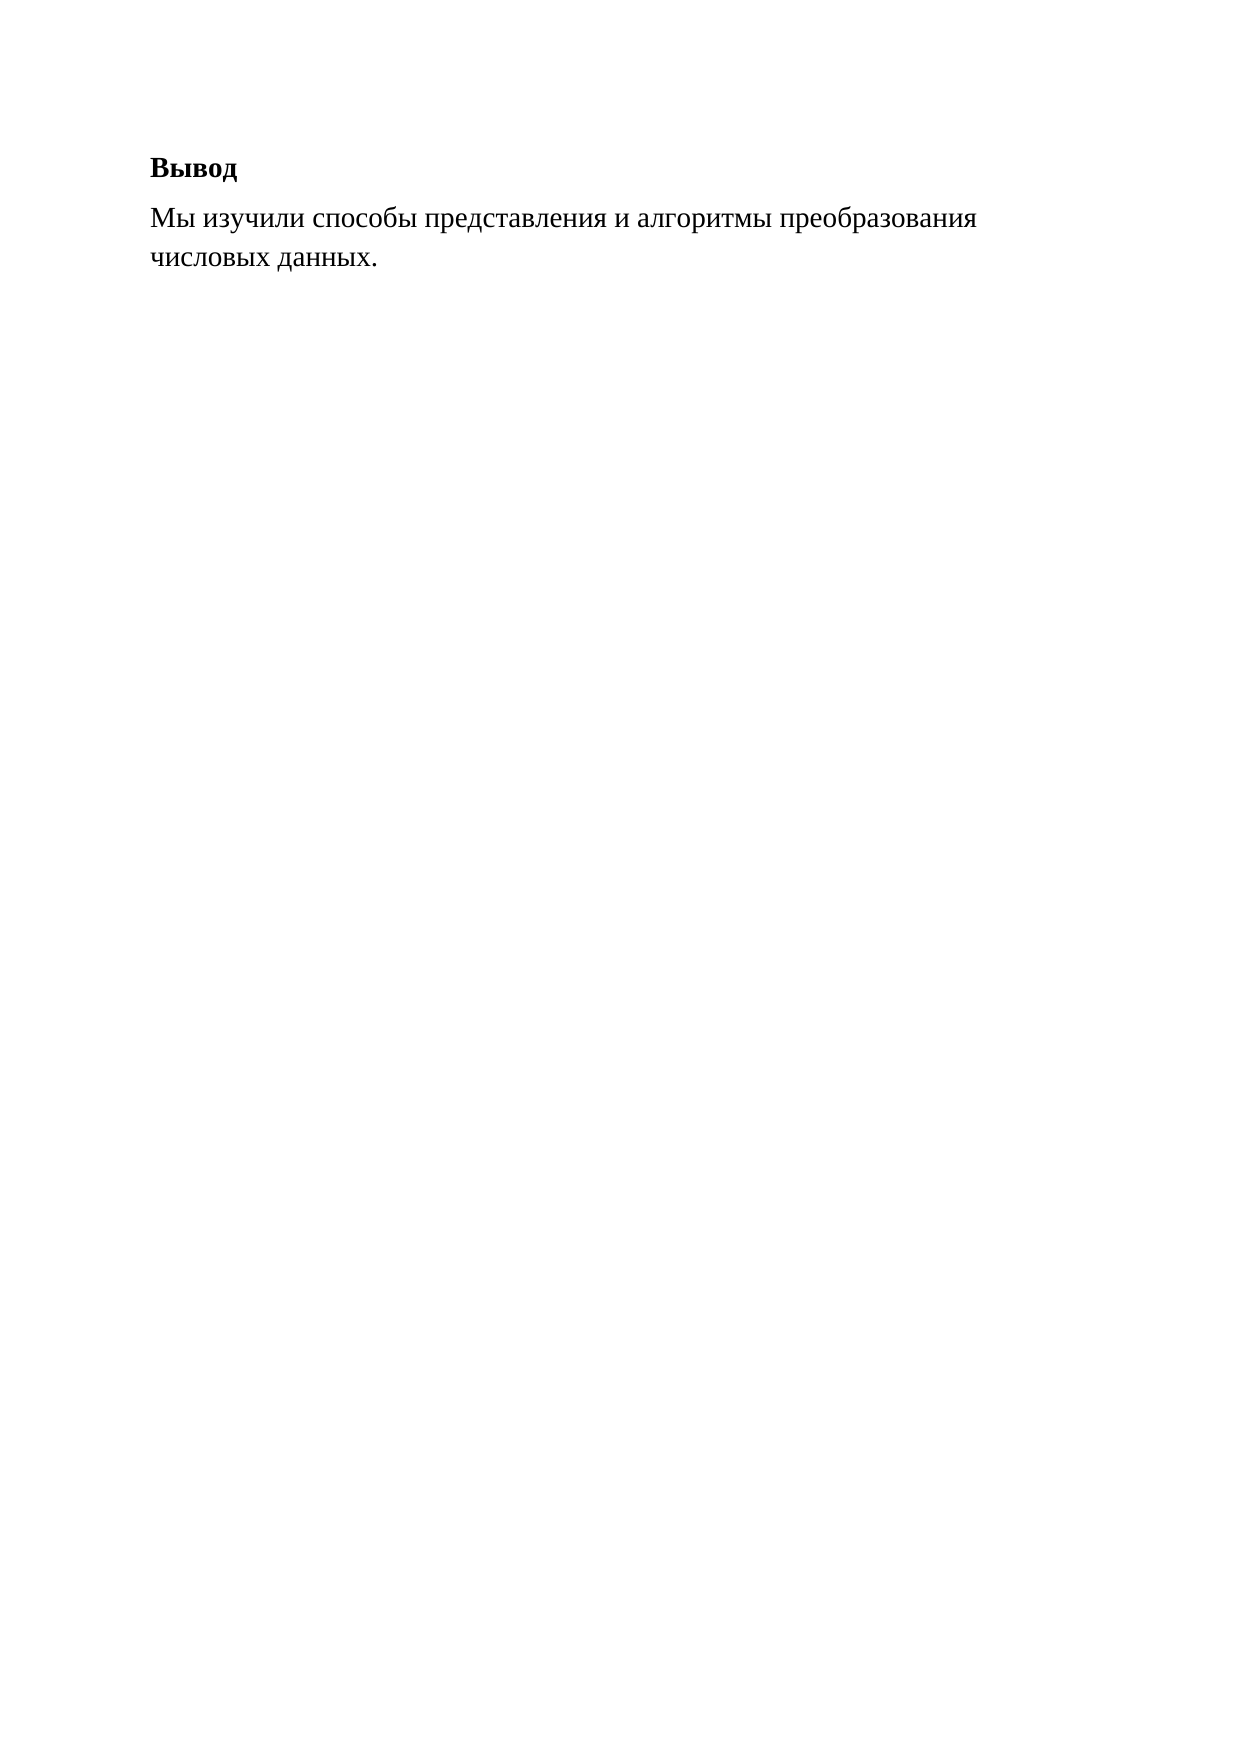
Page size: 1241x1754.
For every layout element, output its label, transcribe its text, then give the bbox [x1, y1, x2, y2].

text Вывод [150, 150, 1090, 183]
text Мы изучили способы представления и алгоритмы преобразования числовых данных. [150, 200, 1090, 272]
